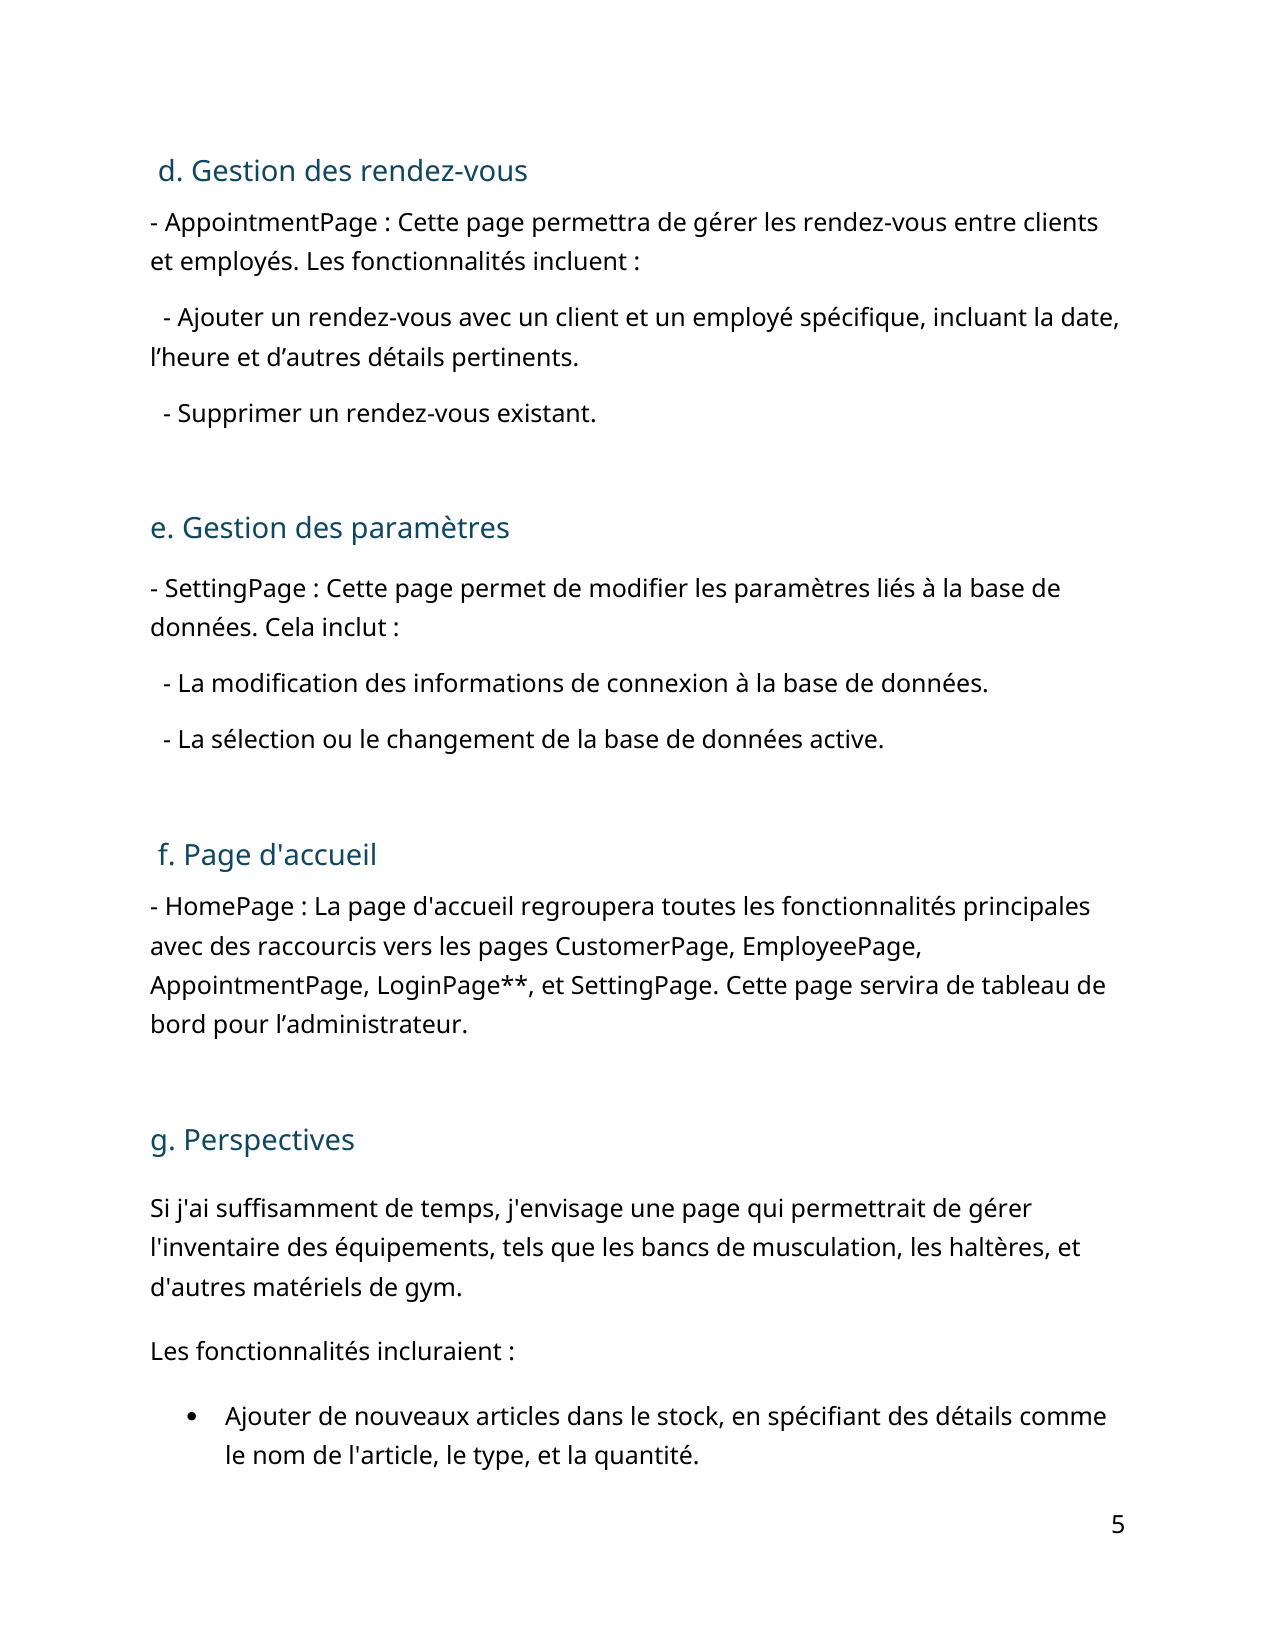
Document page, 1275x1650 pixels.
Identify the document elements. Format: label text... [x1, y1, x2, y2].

subtitle d. Gestion des rendez-vous [150, 150, 1125, 190]
text - AppointmentPage : Cette page permettra de gérer les rendez-vous entre clients et employés. Les fonctionnalités incluent : [150, 204, 1125, 278]
text Les fonctionnalités incluraient : [150, 1334, 1125, 1368]
text - La modification des informations de connexion à la base de données. [150, 666, 1125, 700]
subtitle f. Page d'accueil [150, 834, 1125, 874]
text - SettingPage : Cette page permet de modifier les paramètres liés à la base de données. Cela inclut : [150, 570, 1125, 644]
text e. Gestion des paramètres [150, 508, 1125, 547]
text - HomePage : La page d'accueil regroupera toutes les fonctionnalités principales avec des raccourcis vers les pages CustomerPage, EmployeePage, AppointmentPage, LoginPage**, et SettingPage. Cette page servira de tableau de bord pour l’administrateur. [150, 889, 1125, 1041]
text - La sélection ou le changement de la base de données active. [150, 722, 1125, 756]
list Ajouter de nouveaux articles dans le stock, en spécifiant des détails comme le nom de l'article, le type, et la quantité. [187, 1398, 1125, 1472]
subtitle g. Perspectives [150, 1119, 1125, 1159]
text - Ajouter un rendez-vous avec un client et un employé spécifique, incluant la date, l’heure et d’autres détails pertinents. [150, 300, 1125, 373]
text Si j'ai suffisamment de temps, j'envisage une page qui permettrait de gérer l'inventaire des équipements, tels que les bancs de musculation, les haltères, et d'autres matériels de gym. [150, 1190, 1125, 1303]
text - Supprimer un rendez-vous existant. [150, 396, 1125, 429]
